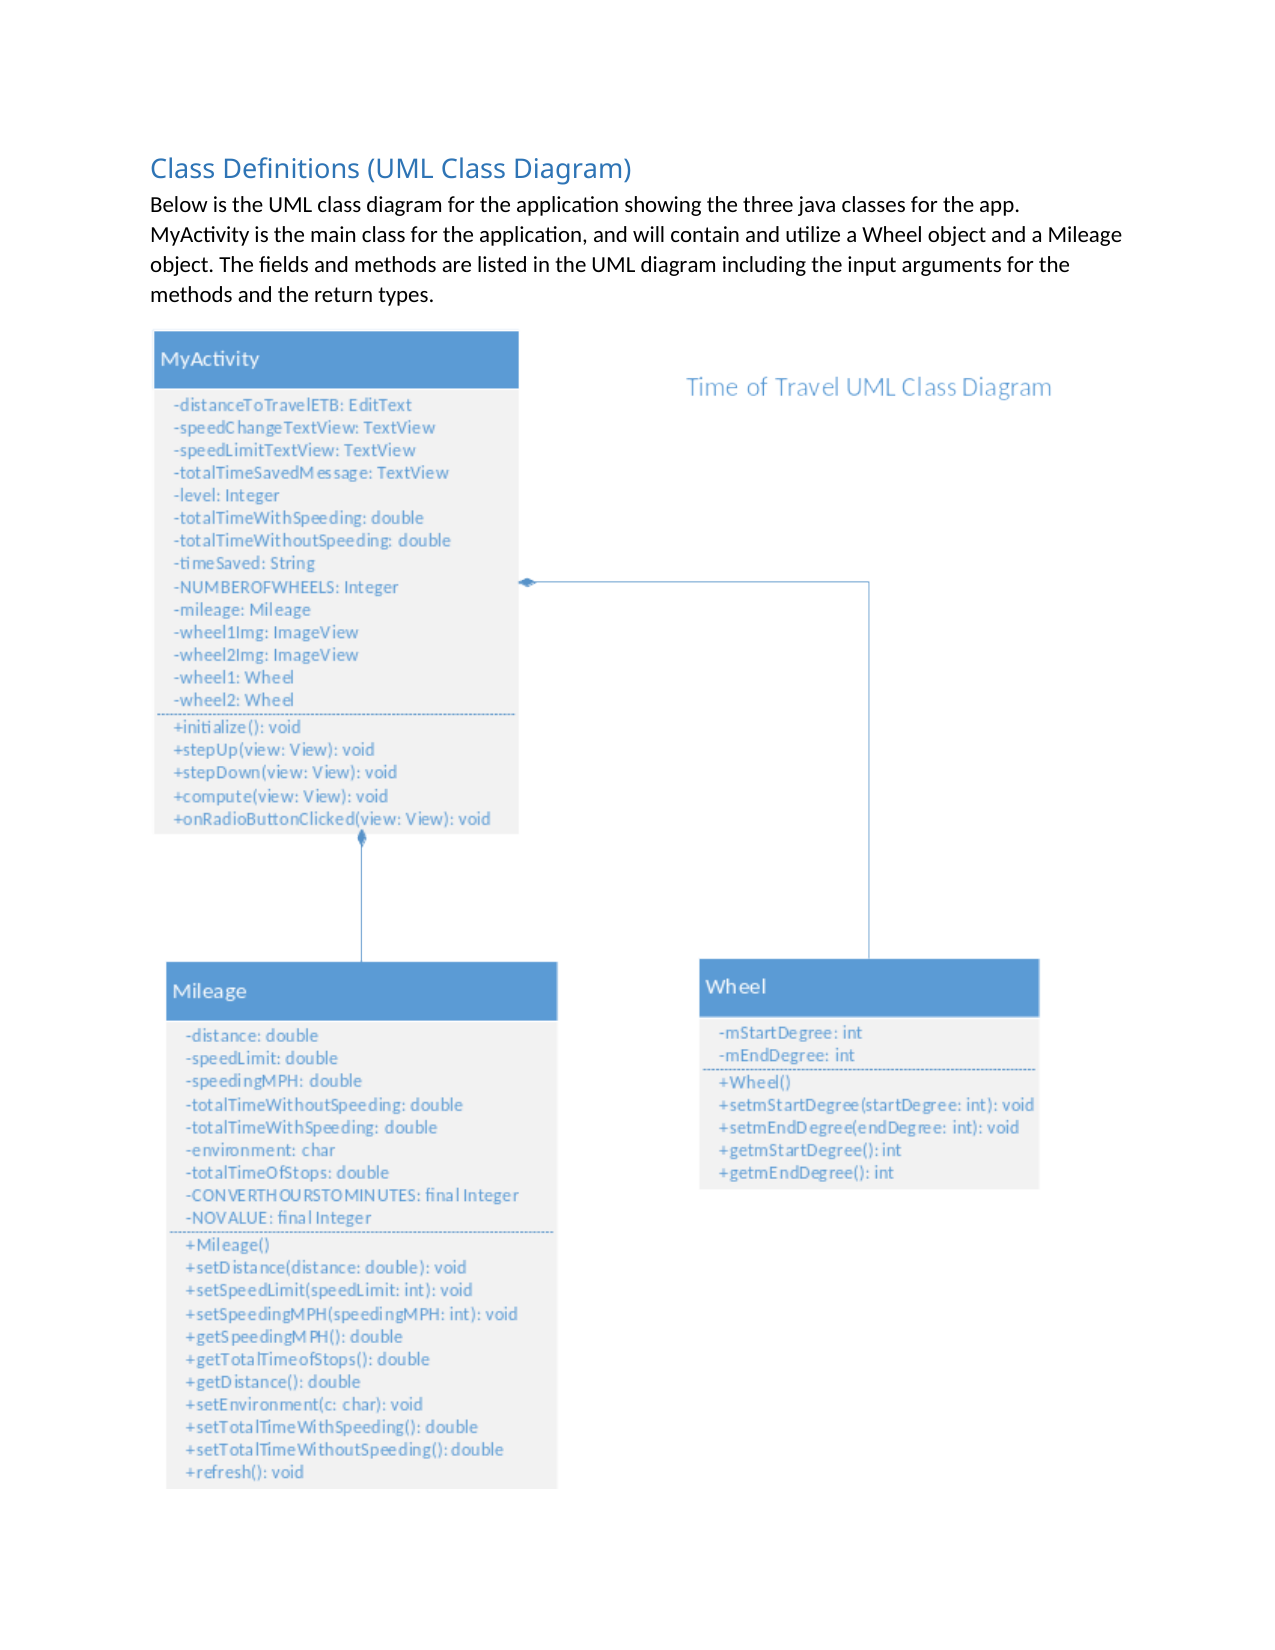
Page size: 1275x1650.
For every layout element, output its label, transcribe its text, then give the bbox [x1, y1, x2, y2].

subtitle Class Definitions (UML Class Diagram) [150, 150, 1125, 187]
text Below is the UML class diagram for the application showing the three java classes for the app. MyActivity is the main class for the application, and will contain and utilize a Wheel object and a Mileage object. The fields and methods are listed in the UML diagram including the input arguments for the methods and the return types. [150, 190, 1125, 308]
